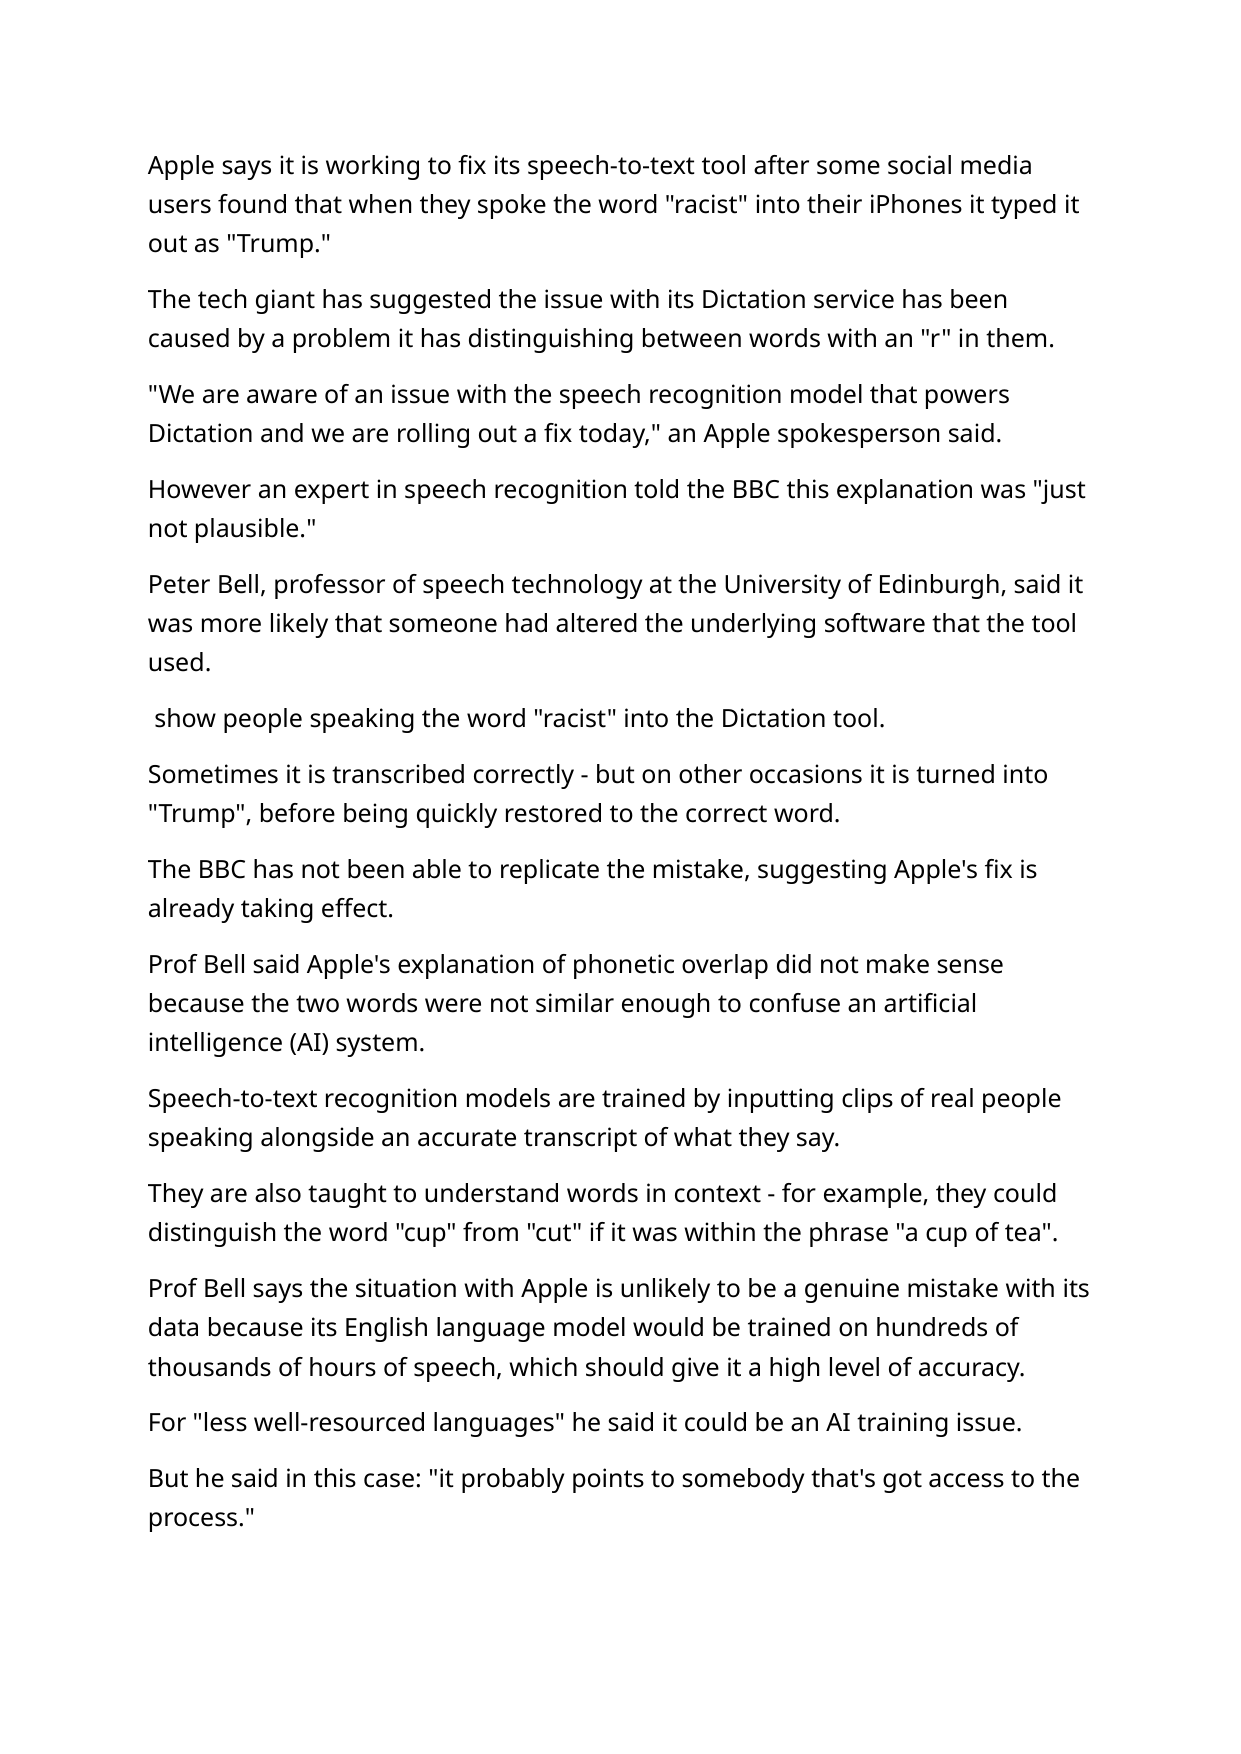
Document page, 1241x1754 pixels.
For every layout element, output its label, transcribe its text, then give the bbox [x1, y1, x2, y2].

text "We are aware of an issue with the speech recognition model that powers Dictation and we are rolling out a fix today," an Apple spokesperson said. [148, 377, 1093, 450]
text Peter Bell, professor of speech technology at the University of Edinburgh, said it was more likely that someone had altered the underlying software that the tool used. [148, 567, 1093, 679]
text The BBC has not been able to replicate the mistake, suggesting Apple's fix is already taking effect. [148, 852, 1093, 925]
text show people speaking the word "racist" into the Dictation tool. [148, 701, 1093, 735]
text The tech giant has suggested the issue with its Dictation service has been caused by a problem it has distinguishing between words with an "r" in them. [148, 282, 1093, 355]
text Apple says it is working to fix its speech-to-text tool after some social media users found that when they spoke the word "racist" into their iPhones it typed it out as "Trump." [148, 148, 1093, 260]
text Sometimes it is transcribed correctly - but on other occasions it is turned into "Trump", before being quickly restored to the correct word. [148, 757, 1093, 830]
text But he said in this case: "it probably points to somebody that's got access to the process." [148, 1461, 1093, 1534]
text Speech-to-text recognition models are trained by inputting clips of real people speaking alongside an accurate transcript of what they say. [148, 1081, 1093, 1154]
text Prof Bell says the situation with Apple is unlikely to be a genuine mistake with its data because its English language model would be trained on hundreds of thousands of hours of speech, which should give it a high level of accuracy. [148, 1271, 1093, 1383]
text However an expert in speech recognition told the BBC this explanation was "just not plausible." [148, 472, 1093, 545]
text For "less well-resourced languages" he said it could be an AI training issue. [148, 1405, 1093, 1439]
text They are also taught to understand words in context - for example, they could distinguish the word "cup" from "cut" if it was within the phrase "a cup of tea". [148, 1176, 1093, 1249]
text Prof Bell said Apple's explanation of phonetic overlap did not make sense because the two words were not similar enough to confuse an artificial intelligence (AI) system. [148, 947, 1093, 1059]
